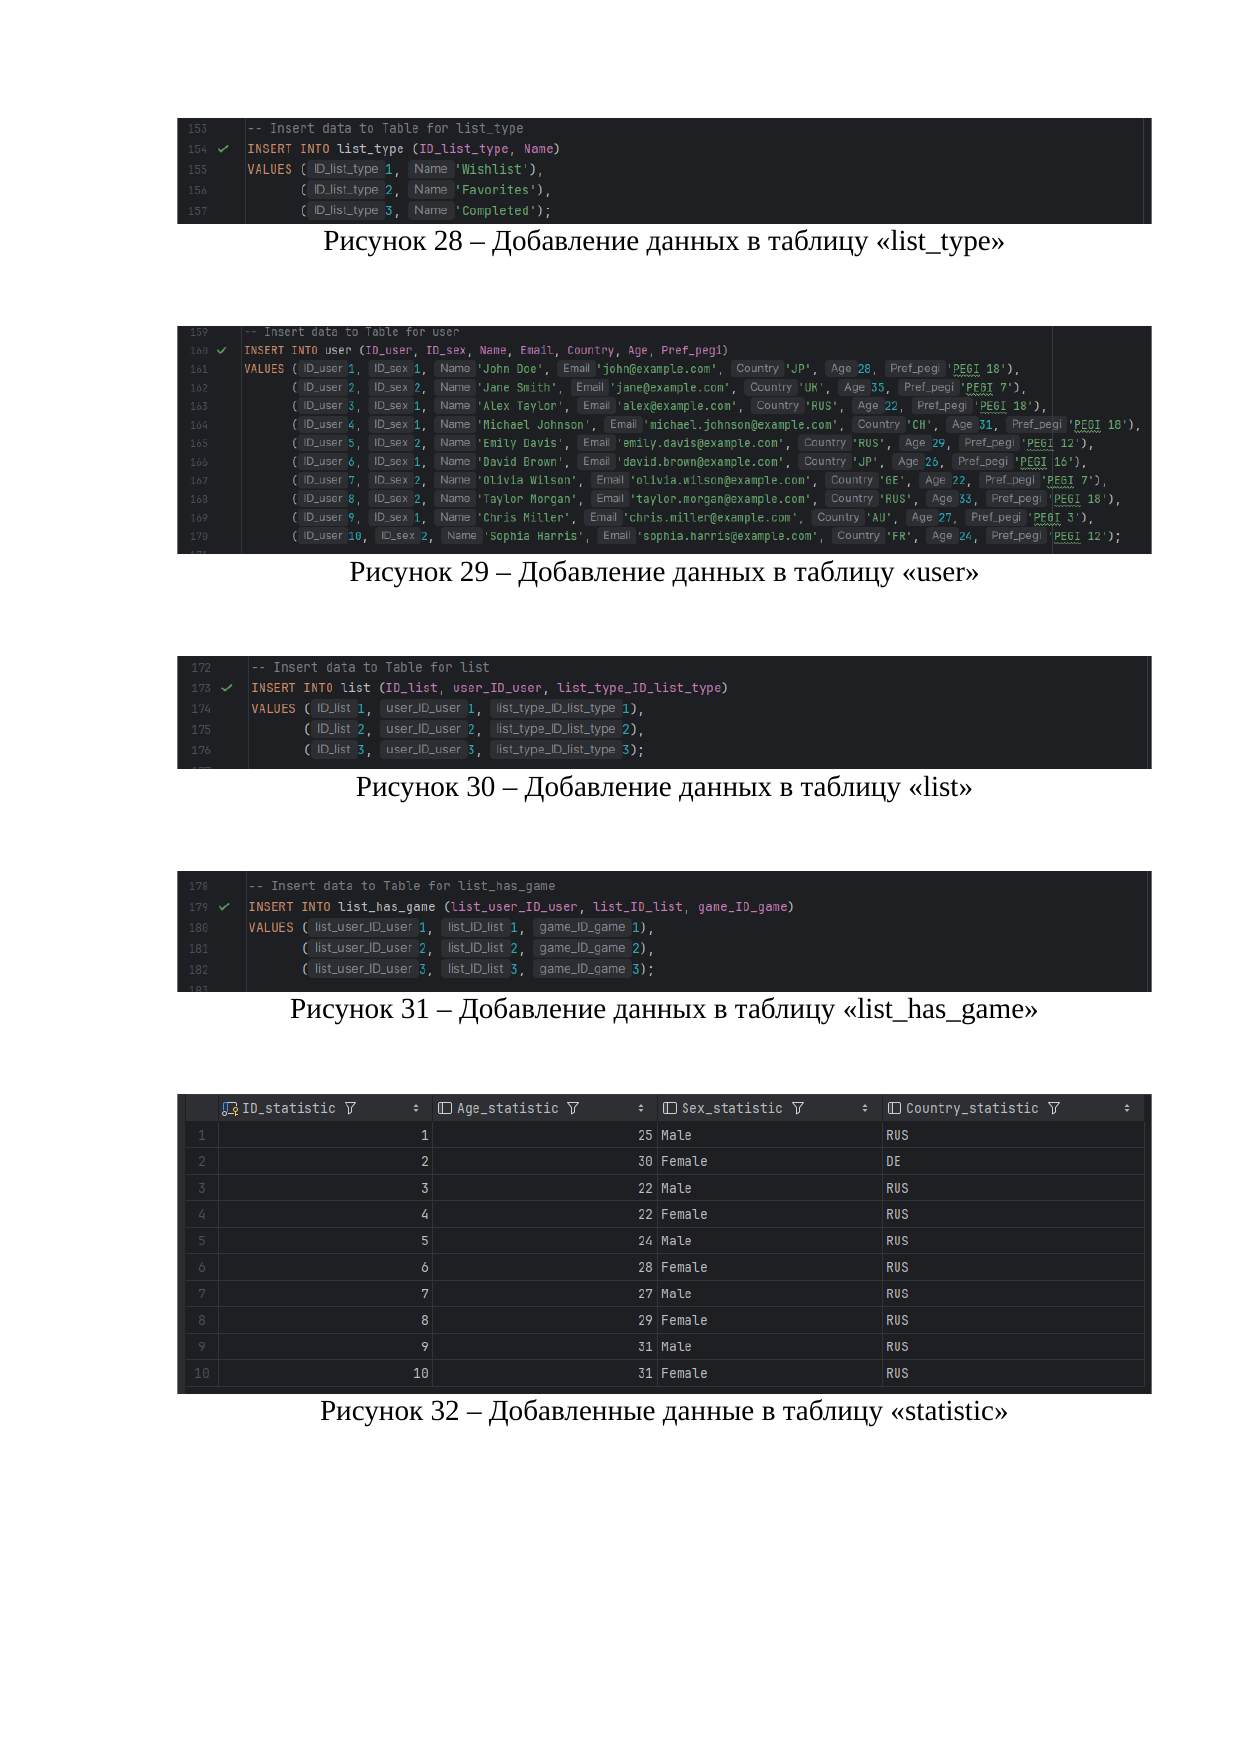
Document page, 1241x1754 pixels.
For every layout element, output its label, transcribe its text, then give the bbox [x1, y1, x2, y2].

text Рисунок 28 – Добавление данных в таблицу «list_type» [177, 224, 1152, 257]
picture [177, 871, 1152, 992]
text Рисунок 29 – Добавление данных в таблицу «user» [177, 554, 1152, 587]
picture [177, 1094, 1152, 1394]
text Рисунок 30 – Добавление данных в таблицу «list» [177, 769, 1152, 802]
text Рисунок 31 – Добавление данных в таблицу «list_has_game» [177, 992, 1152, 1025]
text Рисунок 32 – Добавленные данные в таблицу «statistic» [177, 1394, 1152, 1427]
picture [177, 656, 1152, 769]
picture [177, 118, 1152, 224]
picture [177, 326, 1152, 554]
